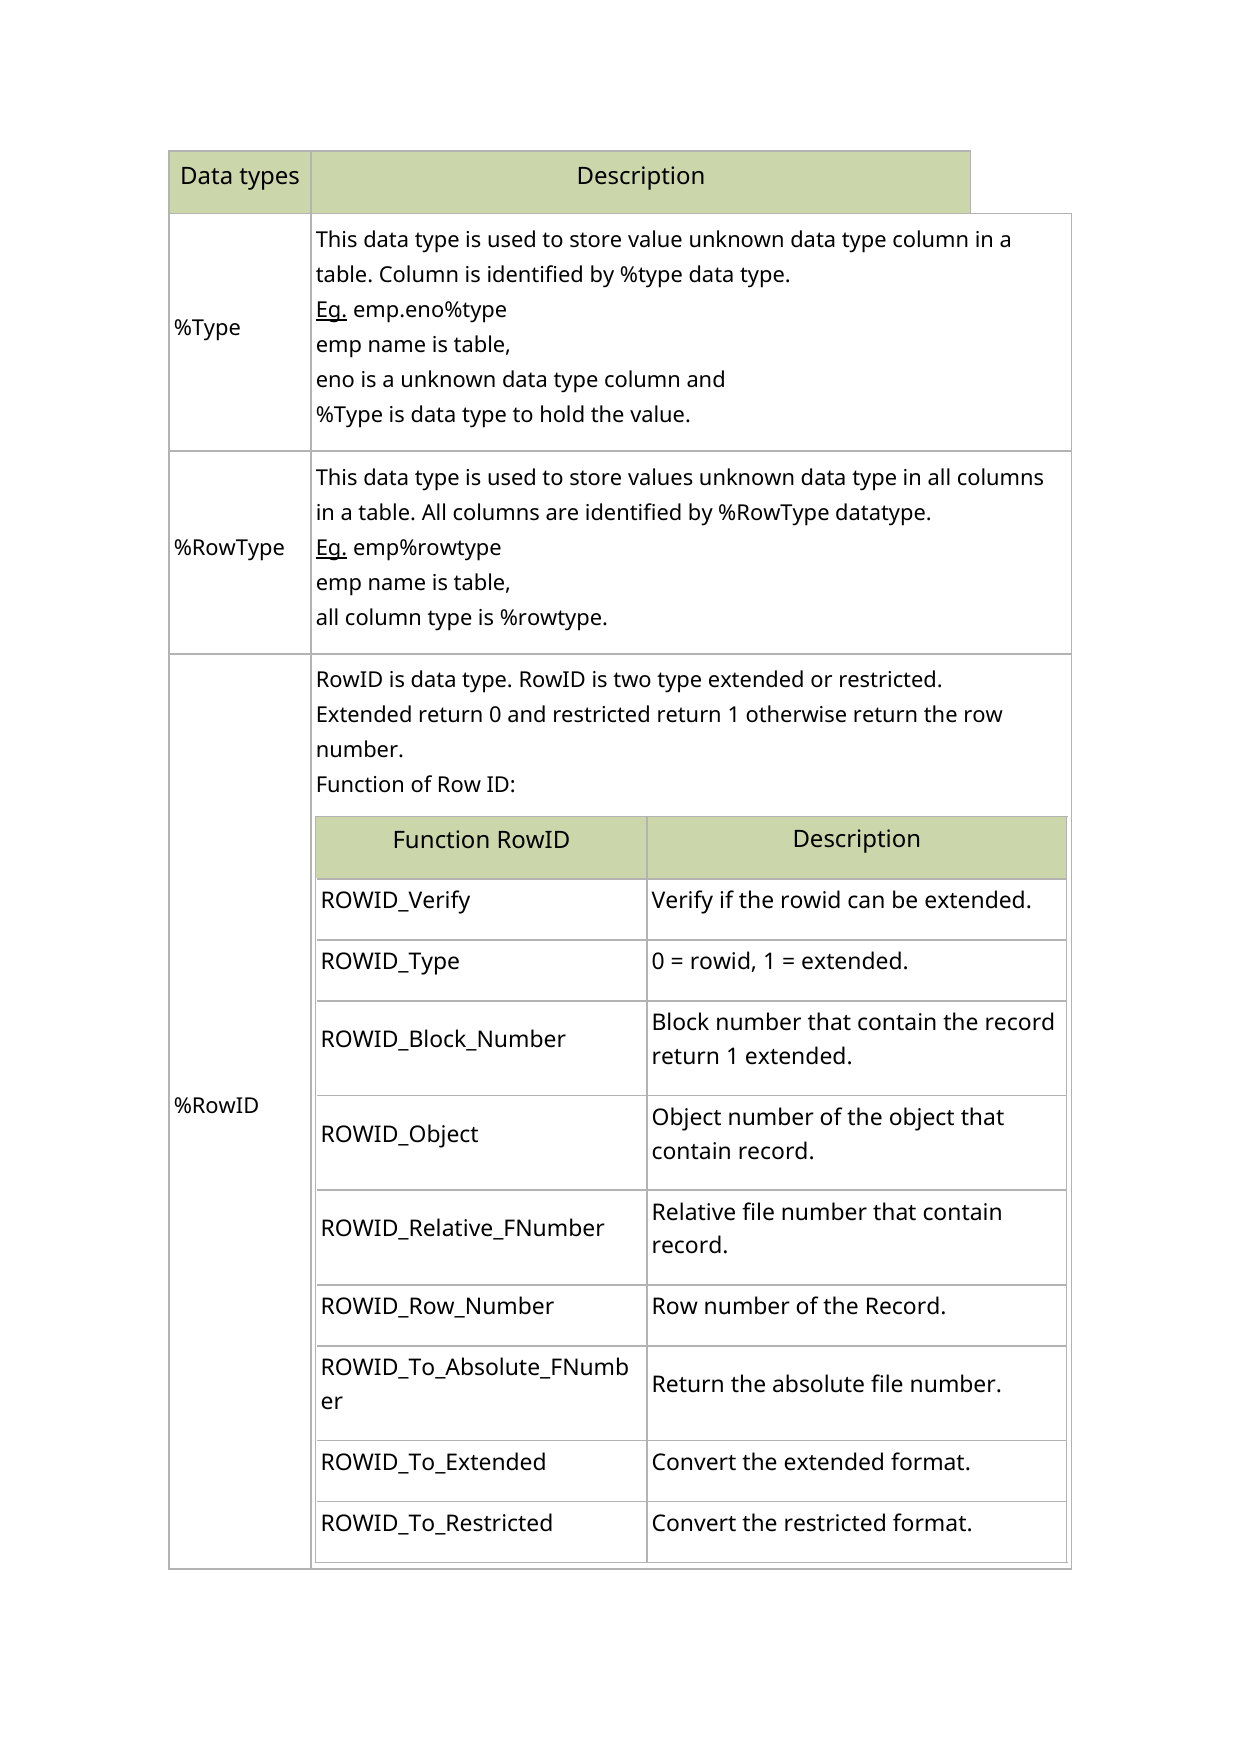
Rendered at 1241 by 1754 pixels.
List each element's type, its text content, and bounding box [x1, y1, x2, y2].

table_cell This data type is used to store value unknown data type column in a table. Column is identified by %type data type. Eg. emp.eno%type emp name is table, eno is a unknown data type column and %Type is data type to hold the value. [312, 214, 1071, 450]
table_cell RowID is data type. RowID is two type extended or restricted. Extended return 0 and restricted return 1 otherwise return the row number. Function of Row ID: [312, 655, 1071, 1568]
table_cell %RowType [170, 452, 310, 653]
table_cell %RowID [170, 655, 310, 1568]
table_cell This data type is used to store values unknown data type in all columns in a table. All columns are identified by %RowType datatype. Eg. emp%rowtype emp name is table, all column type is %rowtype. [312, 452, 1071, 653]
table_cell %Type [170, 214, 310, 450]
table_header Description [312, 152, 970, 213]
table_header Data types [170, 152, 310, 213]
